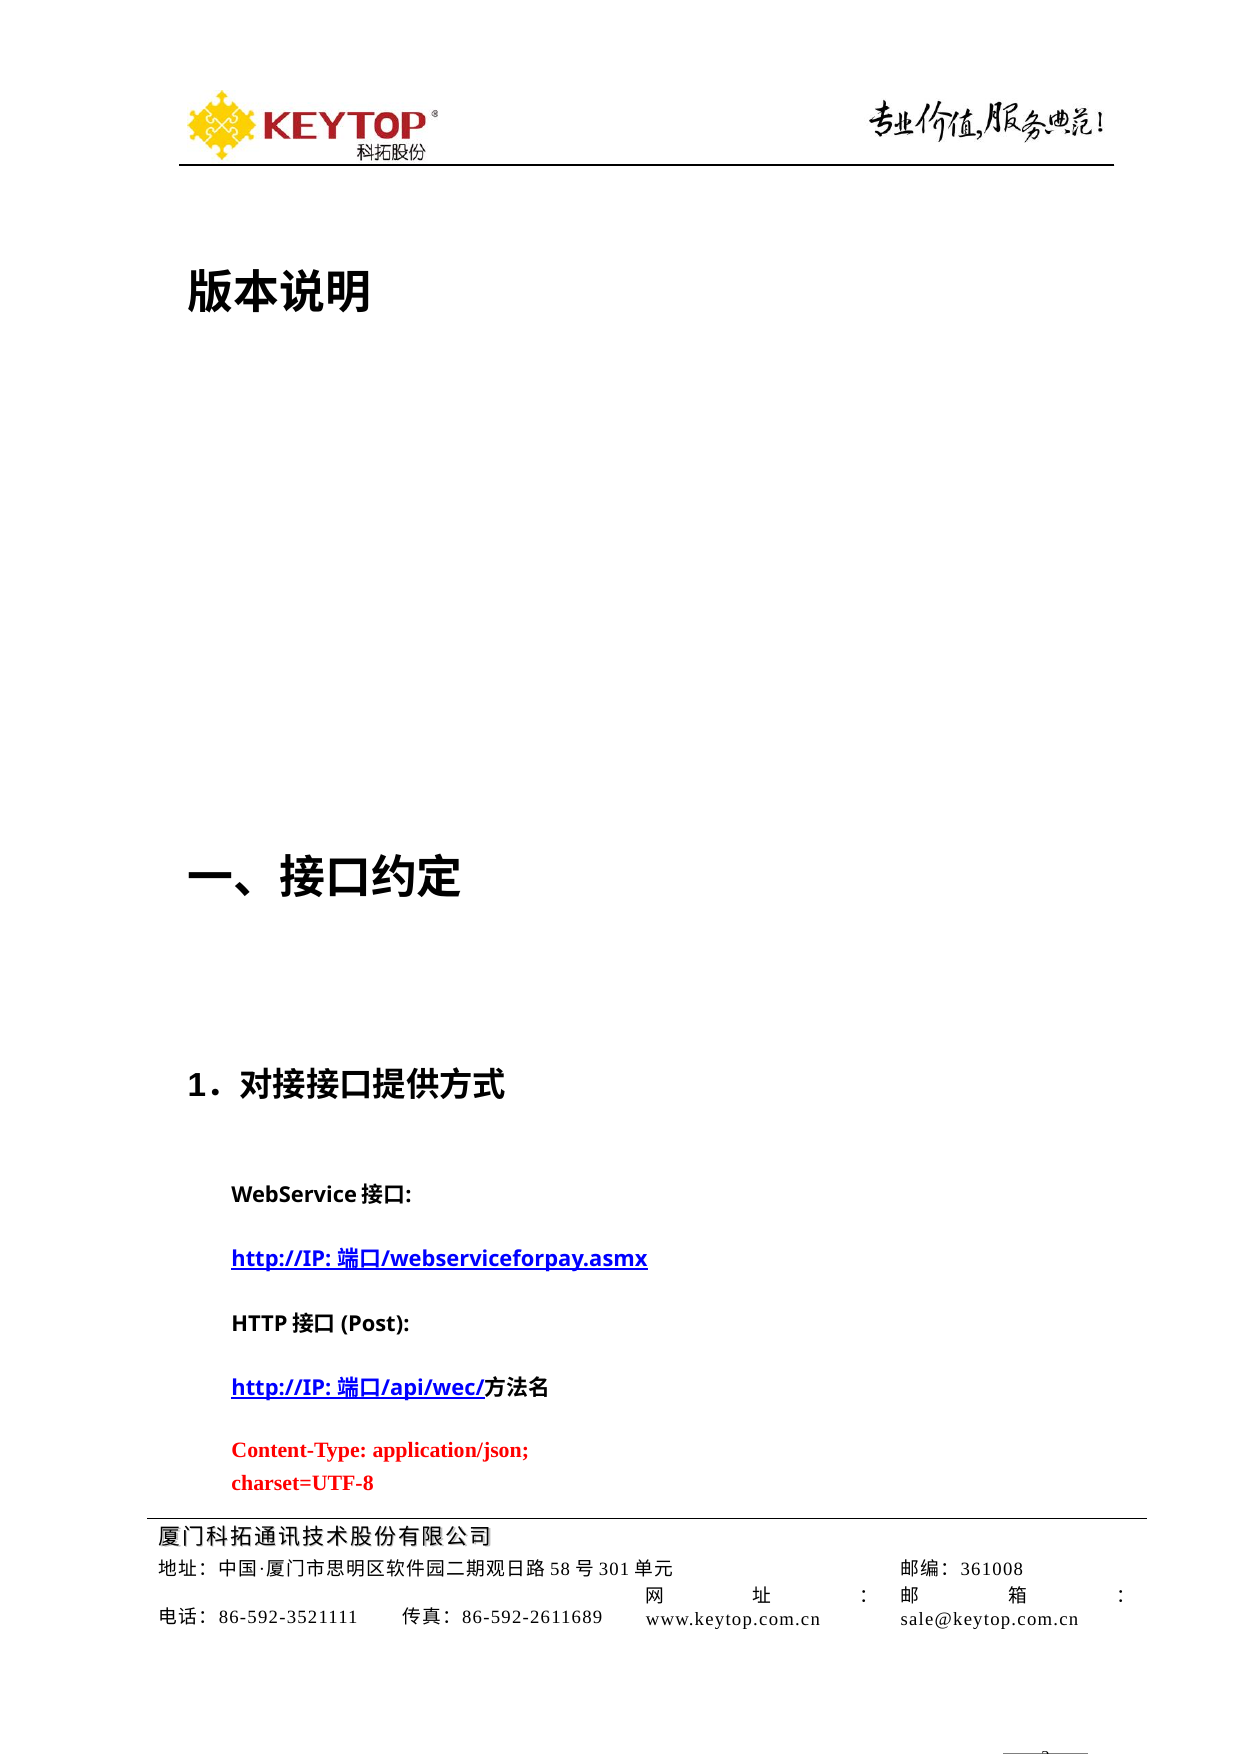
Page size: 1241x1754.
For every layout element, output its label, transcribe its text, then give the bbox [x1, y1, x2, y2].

text charset=UTF-8 [187, 1466, 1106, 1499]
subtitle 版本说明 [187, 240, 1106, 338]
text http://IP: 端口/api/wec/方法名 [187, 1369, 1106, 1402]
subtitle 一、接口约定 [187, 825, 1106, 923]
subtitle 对接接口提供方式 [187, 1050, 1106, 1115]
text http://IP: 端口/webserviceforpay.asmx [187, 1241, 1106, 1273]
picture [187, 90, 438, 164]
text Content-Type: application/json; [187, 1434, 1106, 1466]
picture [864, 92, 1107, 147]
text HTTP接口 (Post): [187, 1305, 1106, 1338]
text WebService接口: [187, 1177, 1106, 1209]
